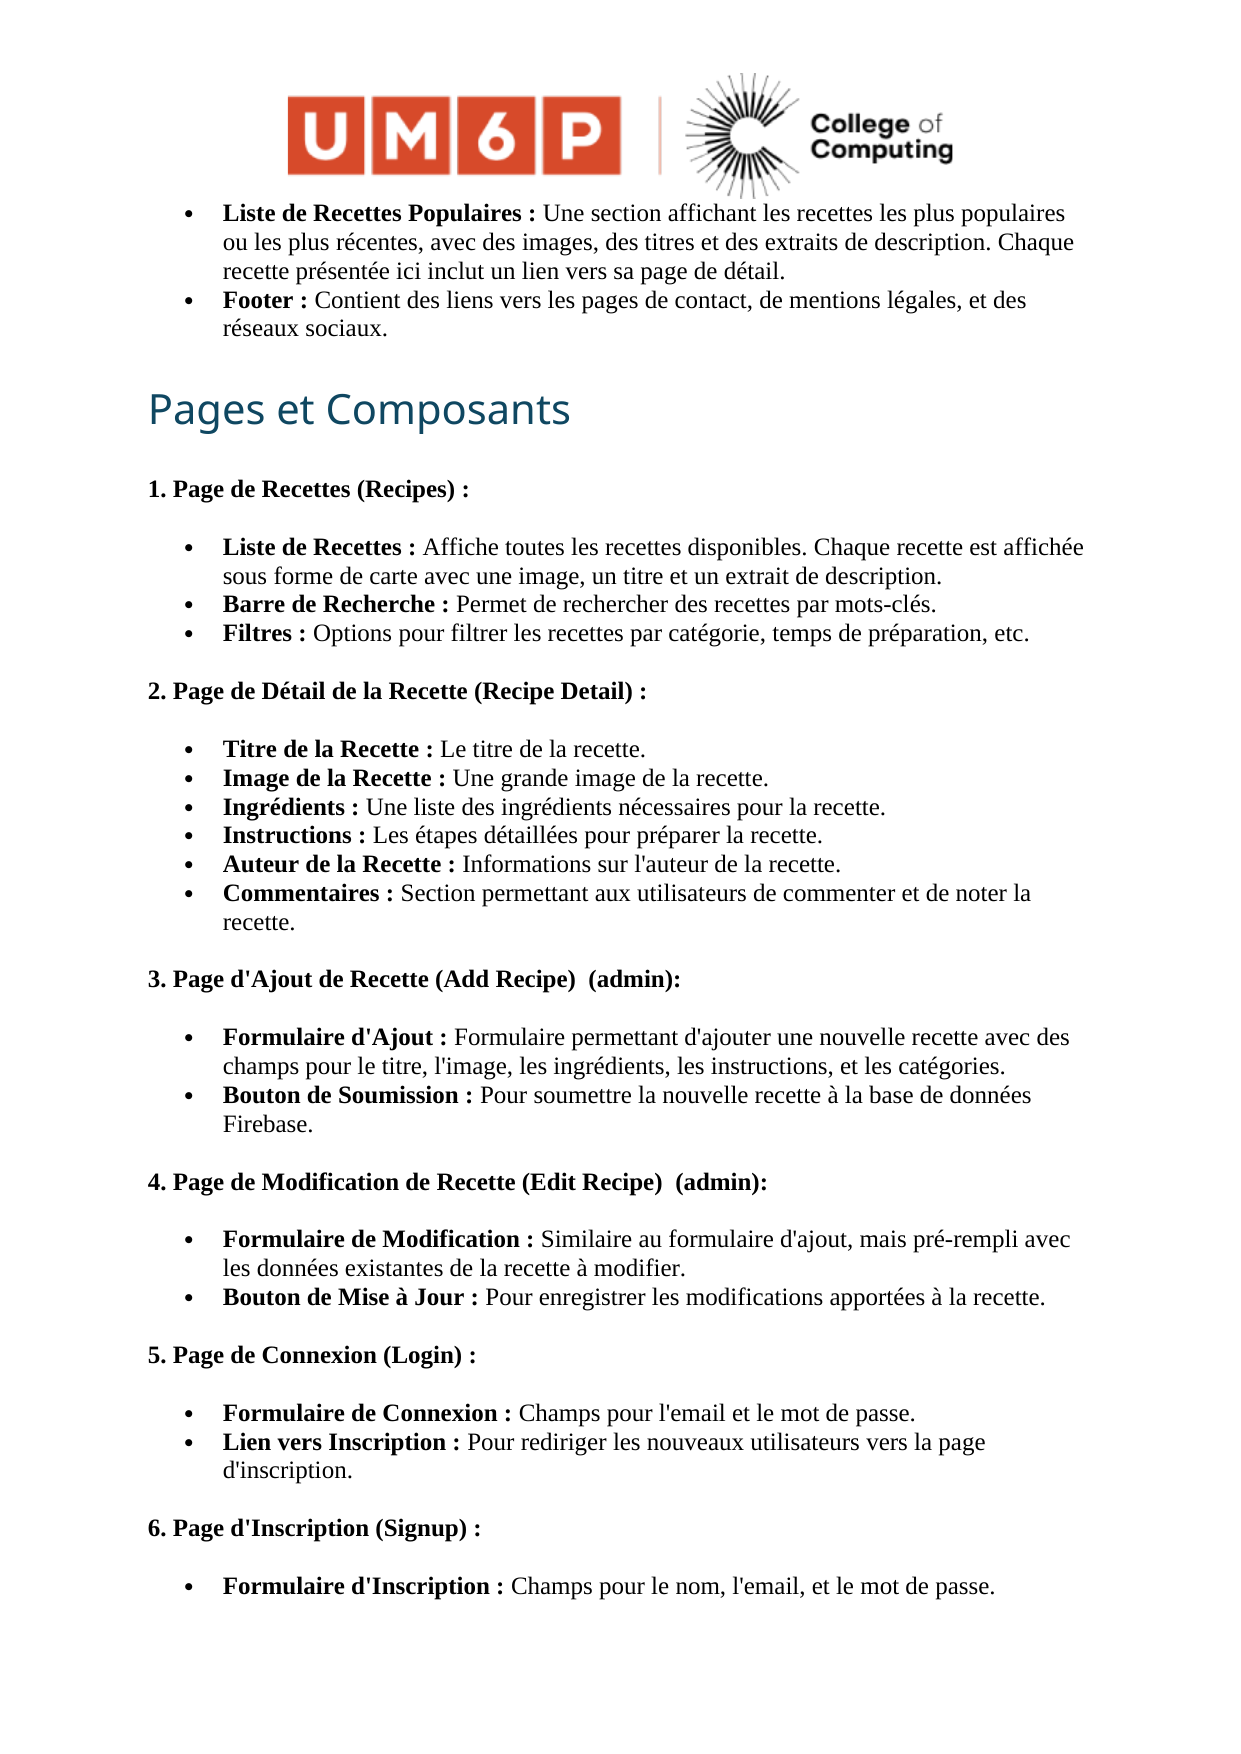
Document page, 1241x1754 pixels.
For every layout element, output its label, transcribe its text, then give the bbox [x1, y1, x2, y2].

list Lien vers Inscription : Pour rediriger les nouveaux utilisateurs vers la page d'inscription. [185, 1427, 1093, 1484]
list Liste de Recettes Populaires : Une section affichant les recettes les plus populaires ou les plus récentes, avec des images, des titres et des extraits de description. Chaque recette présentée ici inclut un lien vers sa page de détail. [185, 198, 1093, 285]
list Bouton de Mise à Jour : Pour enregistrer les modifications apportées à la recette. [185, 1282, 1093, 1311]
list Auteur de la Recette : Informations sur l'auteur de la recette. [185, 849, 1093, 878]
text 5. Page de Connexion (Login) : [148, 1340, 1093, 1369]
text 4. Page de Modification de Recette (Edit Recipe) (admin): [148, 1167, 1093, 1195]
list Image de la Recette : Une grande image de la recette. [185, 763, 1093, 792]
list Formulaire de Connexion : Champs pour l'email et le mot de passe. [185, 1398, 1093, 1427]
list Formulaire d'Ajout : Formulaire permettant d'ajouter une nouvelle recette avec des champs pour le titre, l'image, les ingrédients, les instructions, et les catégories. [185, 1022, 1093, 1080]
list Instructions : Les étapes détaillées pour préparer la recette. [185, 820, 1093, 849]
list Commentaires : Section permettant aux utilisateurs de commenter et de noter la recette. [185, 878, 1093, 935]
picture [287, 73, 953, 199]
list Footer : Contient des liens vers les pages de contact, de mentions légales, et des réseaux sociaux. [185, 285, 1093, 342]
text 2. Page de Détail de la Recette (Recipe Detail) : [148, 676, 1093, 705]
text 1. Page de Recettes (Recipes) : [148, 474, 1093, 503]
list Titre de la Recette : Le titre de la recette. [185, 734, 1093, 763]
list Ingrédients : Une liste des ingrédients nécessaires pour la recette. [185, 792, 1093, 820]
list Formulaire de Modification : Similaire au formulaire d'ajout, mais pré-rempli avec les données existantes de la recette à modifier. [185, 1224, 1093, 1282]
text 6. Page d'Inscription (Signup) : [148, 1513, 1093, 1542]
list Formulaire d'Inscription : Champs pour le nom, l'email, et le mot de passe. [185, 1571, 1093, 1600]
subtitle Pages et Composants [148, 380, 1093, 436]
list Barre de Recherche : Permet de rechercher des recettes par mots-clés. [185, 589, 1093, 618]
list Liste de Recettes : Affiche toutes les recettes disponibles. Chaque recette est affichée sous forme de carte avec une image, un titre et un extrait de description. [185, 532, 1093, 589]
list Filtres : Options pour filtrer les recettes par catégorie, temps de préparation, etc. [185, 618, 1093, 647]
list Bouton de Soumission : Pour soumettre la nouvelle recette à la base de données Firebase. [185, 1080, 1093, 1137]
text 3. Page d'Ajout de Recette (Add Recipe) (admin): [148, 964, 1093, 993]
